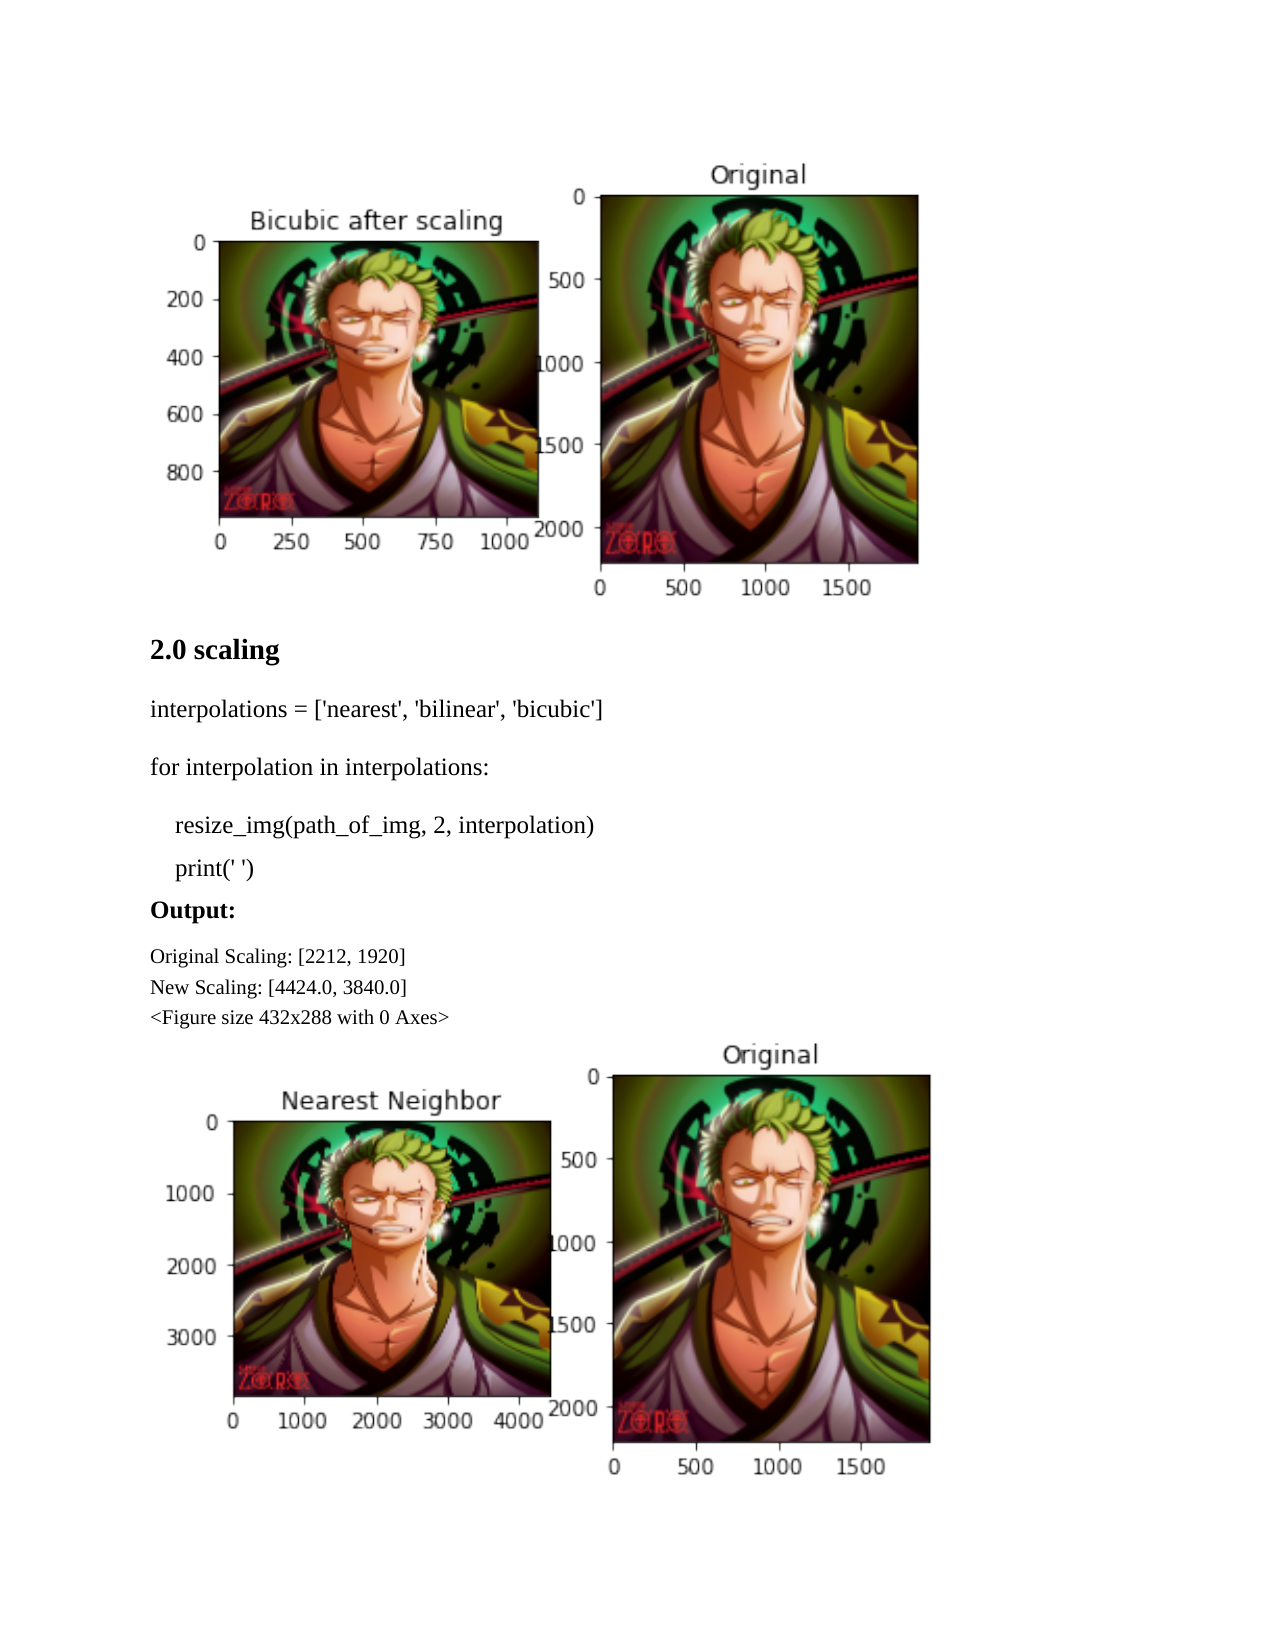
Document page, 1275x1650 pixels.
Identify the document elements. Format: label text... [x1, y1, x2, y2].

text for interpolation in interpolations: [150, 752, 1125, 781]
text Output: [150, 896, 1125, 924]
text Original Scaling: [2212, 1920] [150, 938, 1125, 968]
text New Scaling: [4424.0, 3840.0] [150, 968, 1125, 999]
text resize_img(path_of_img, 2, interpolation) [150, 810, 1125, 839]
text print(' ') [150, 853, 1125, 882]
picture [150, 150, 932, 613]
picture [150, 1029, 944, 1492]
text interpolations = ['nearest', 'bilinear', 'bicubic'] [150, 694, 1125, 723]
subtitle 2.0 scaling [150, 632, 1125, 665]
text <Figure size 432x288 with 0 Axes> [150, 999, 1125, 1029]
